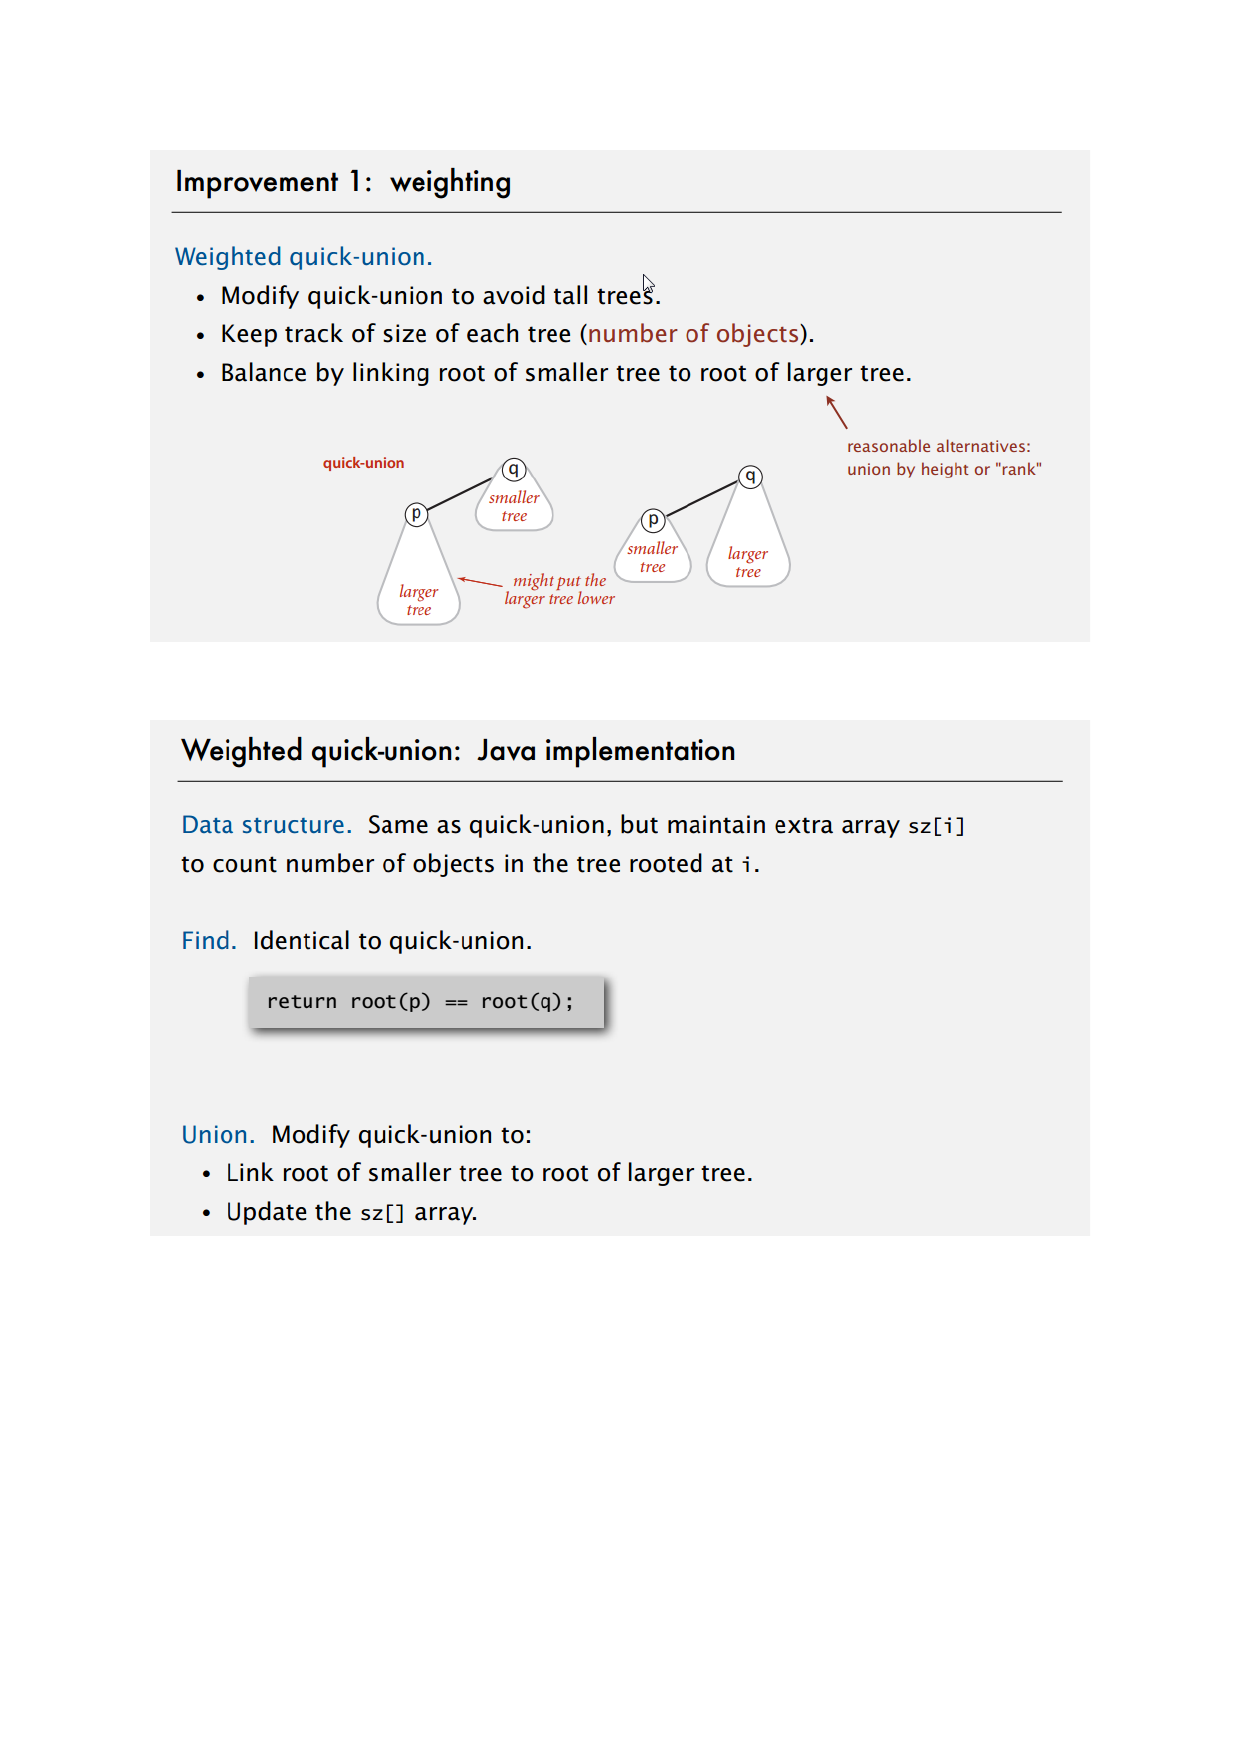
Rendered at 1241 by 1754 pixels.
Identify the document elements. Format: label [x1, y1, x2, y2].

picture [150, 720, 1091, 1236]
picture [150, 150, 1091, 642]
